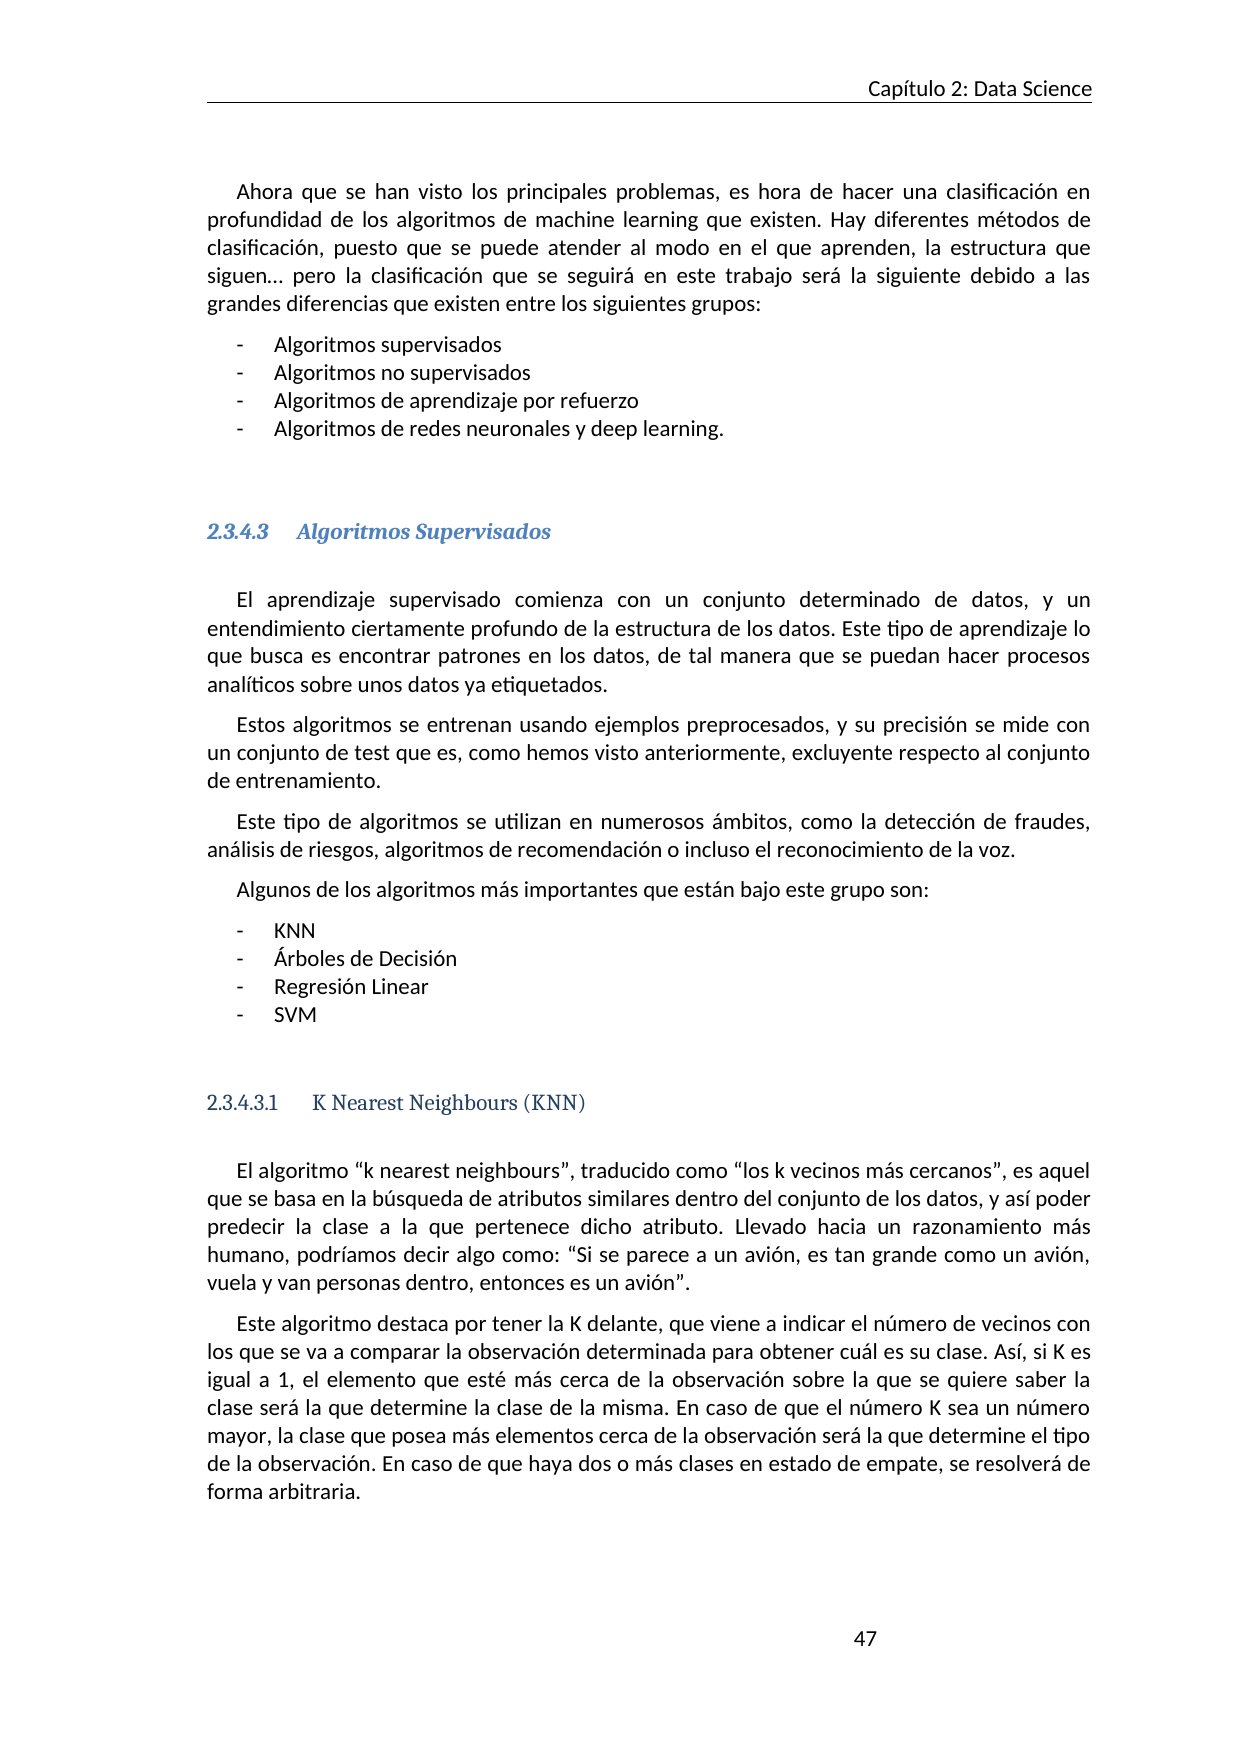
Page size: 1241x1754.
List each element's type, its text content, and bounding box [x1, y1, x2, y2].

subtitle Algoritmos Supervisados [207, 519, 1092, 545]
text Este algoritmo destaca por tener la K delante, que viene a indicar el número de vecinos con los que se va a comparar la observación determinada para obtener cuál es su clase. Así, si K es igual a 1, el elemento que esté más cerca de la observación sobre la que se quiere saber la clase será la que determine la clase de la misma. En caso de que el número K sea un número mayor, la clase que posea más elementos cerca de la observación será la que determine el tipo de la observación. En caso de que haya dos o más clases en estado de empate, se resolverá de forma arbitraria. [207, 1309, 1092, 1505]
list Algoritmos de redes neuronales y deep learning. [236, 414, 1092, 442]
text El algoritmo “k nearest neighbours”, traducido como “los k vecinos más cercanos”, es aquel que se basa en la búsqueda de atributos similares dentro del conjunto de los datos, y así poder predecir la clase a la que pertenece dicho atributo. Llevado hacia un razonamiento más humano, podríamos decir algo como: “Si se parece a un avión, es tan grande como un avión, vuela y van personas dentro, entonces es un avión”. [207, 1156, 1092, 1296]
text Este tipo de algoritmos se utilizan en numerosos ámbitos, como la detección de fraudes, análisis de riesgos, algoritmos de recomendación o incluso el reconocimiento de la voz. [207, 807, 1092, 863]
text El aprendizaje supervisado comienza con un conjunto determinado de datos, y un entendimiento ciertamente profundo de la estructura de los datos. Este tipo de aprendizaje lo que busca es encontrar patrones en los datos, de tal manera que se puedan hacer procesos analíticos sobre unos datos ya etiquetados. [207, 586, 1092, 698]
list SVM [236, 1000, 1092, 1028]
list Algoritmos supervisados [236, 330, 1092, 358]
list Árboles de Decisión [236, 944, 1092, 972]
list Algoritmos de aprendizaje por refuerzo [236, 386, 1092, 414]
list Regresión Linear [236, 972, 1092, 1000]
subtitle K Nearest Neighbours (KNN) [207, 1089, 1092, 1116]
text Ahora que se han visto los principales problemas, es hora de hacer una clasificación en profundidad de los algoritmos de machine learning que existen. Hay diferentes métodos de clasificación, puesto que se puede atender al modo en el que aprenden, la estructura que siguen… pero la clasificación que se seguirá en este trabajo será la siguiente debido a las grandes diferencias que existen entre los siguientes grupos: [207, 177, 1092, 317]
list KNN [236, 916, 1092, 944]
text Estos algoritmos se entrenan usando ejemplos preprocesados, y su precisión se mide con un conjunto de test que es, como hemos visto anteriormente, excluyente respecto al conjunto de entrenamiento. [207, 710, 1092, 794]
list Algoritmos no supervisados [236, 358, 1092, 386]
text Algunos de los algoritmos más importantes que están bajo este grupo son: [207, 875, 1092, 903]
